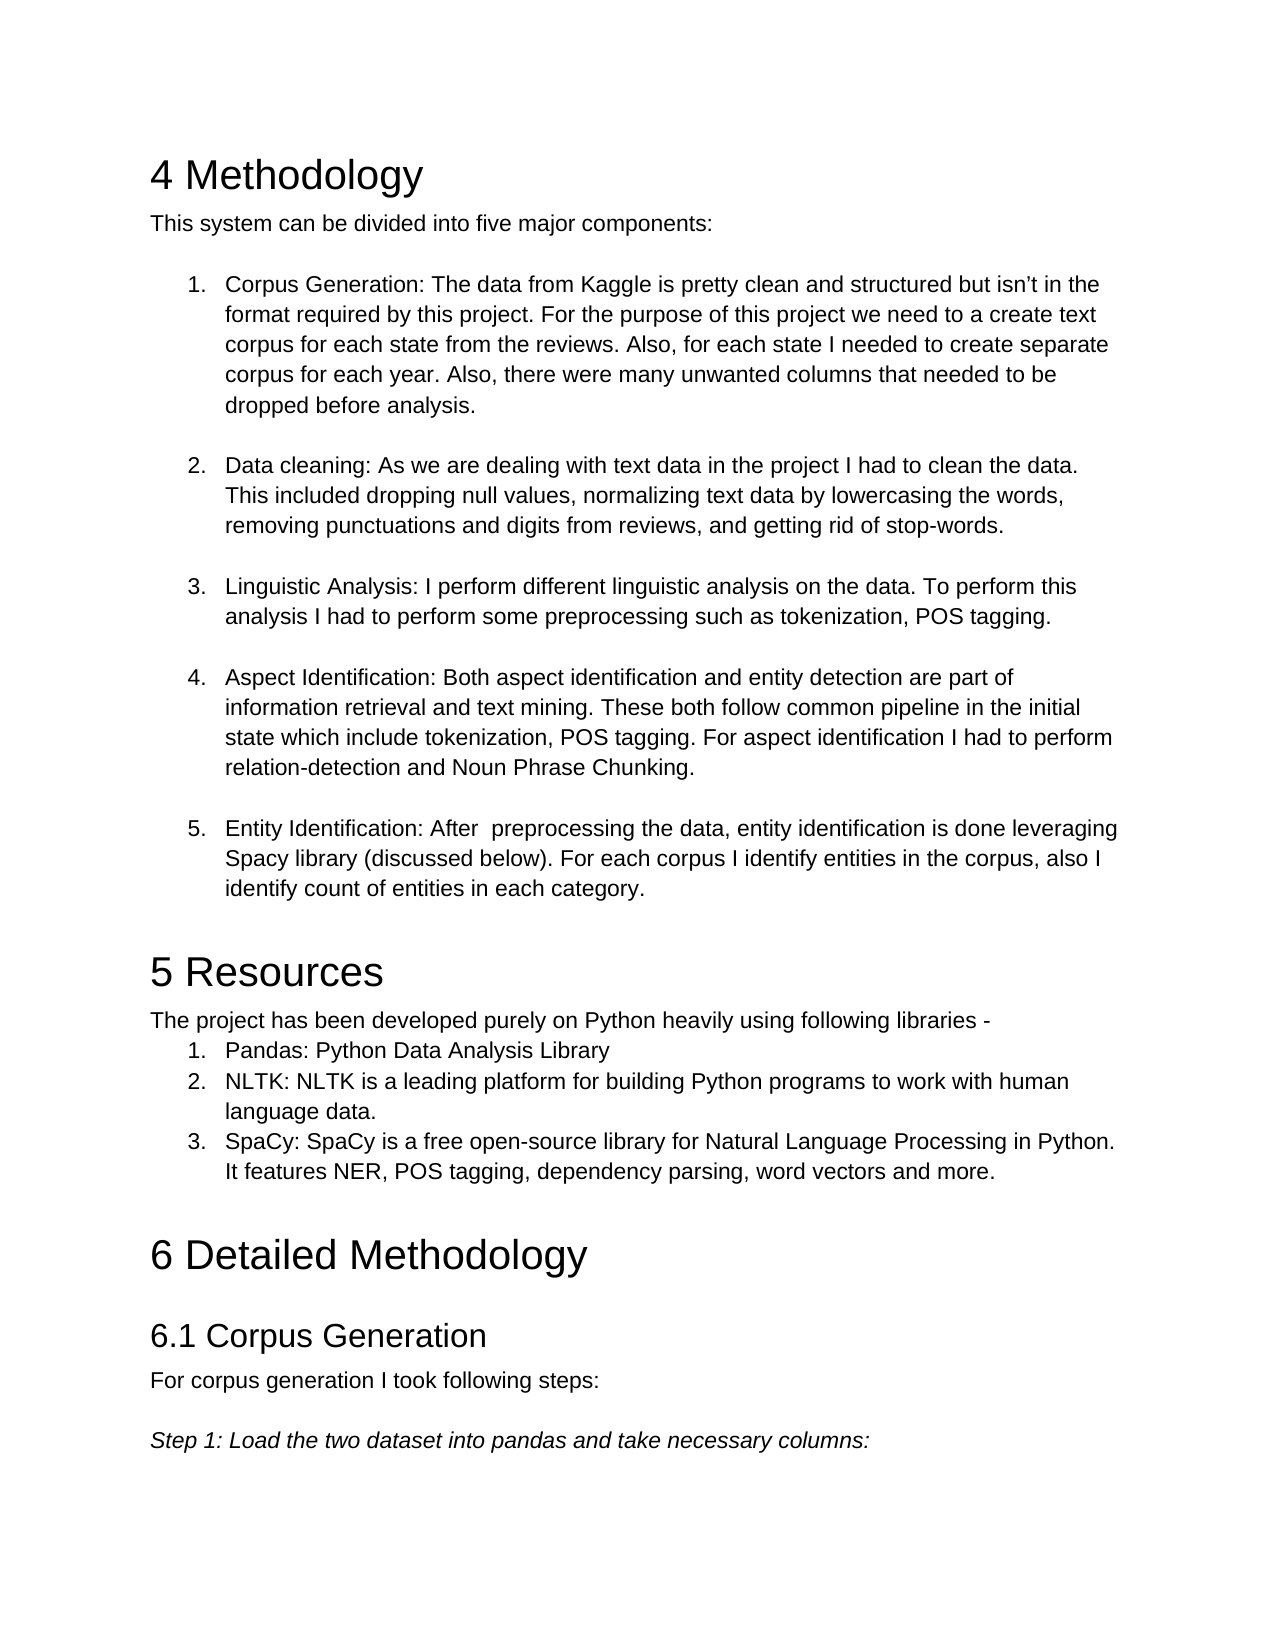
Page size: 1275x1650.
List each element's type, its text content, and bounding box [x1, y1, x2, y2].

list Data cleaning: As we are dealing with text data in the project I had to clean the data. This included dropping null values, normalizing text data by lowercasing the words, removing punctuations and digits from reviews, and getting rid of stop-words. [187, 452, 1125, 539]
text The project has been developed purely on Python heavily using following libraries - [150, 1007, 1125, 1034]
subtitle 6.1 Corpus Generation [150, 1316, 1125, 1354]
subtitle 4 Methodology [150, 150, 1125, 198]
list Pandas: Python Data Analysis Library [187, 1037, 1125, 1064]
list NLTK: NLTK is a leading platform for building Python programs to work with human language data. [187, 1068, 1125, 1124]
list Entity Identification: After preprocessing the data, entity identification is done leveraging Spacy library (discussed below). For each corpus I identify entities in the corpus, also I identify count of entities in each category. [187, 814, 1125, 901]
text This system can be divided into five major components: [150, 210, 1125, 237]
list Aspect Identification: Both aspect identification and entity detection are part of information retrieval and text mining. These both follow common pipeline in the initial state which include tokenization, POS tagging. For aspect identification I had to perform relation-detection and Noun Phrase Chunking. [187, 663, 1125, 781]
subtitle 5 Resources [150, 947, 1125, 995]
subtitle 6 Detailed Methodology [150, 1230, 1125, 1278]
text Step 1: Load the two dataset into pandas and take necessary columns: [150, 1427, 1125, 1453]
list Linguistic Analysis: I perform different linguistic analysis on the data. To perform this analysis I had to perform some preprocessing such as tokenization, POS tagging. [187, 573, 1125, 629]
list SpaCy: SpaCy is a free open-source library for Natural Language Processing in Python. It features NER, POS tagging, dependency parsing, word vectors and more. [187, 1128, 1125, 1185]
list Corpus Generation: The data from Kaggle is pretty clean and structured but isn’t in the format required by this project. For the purpose of this project we need to a create text corpus for each state from the reviews. Also, for each state I needed to create separate corpus for each year. Also, there were many unwanted columns that needed to be dropped before analysis. [187, 271, 1125, 418]
text For corpus generation I took following steps: [150, 1367, 1125, 1393]
